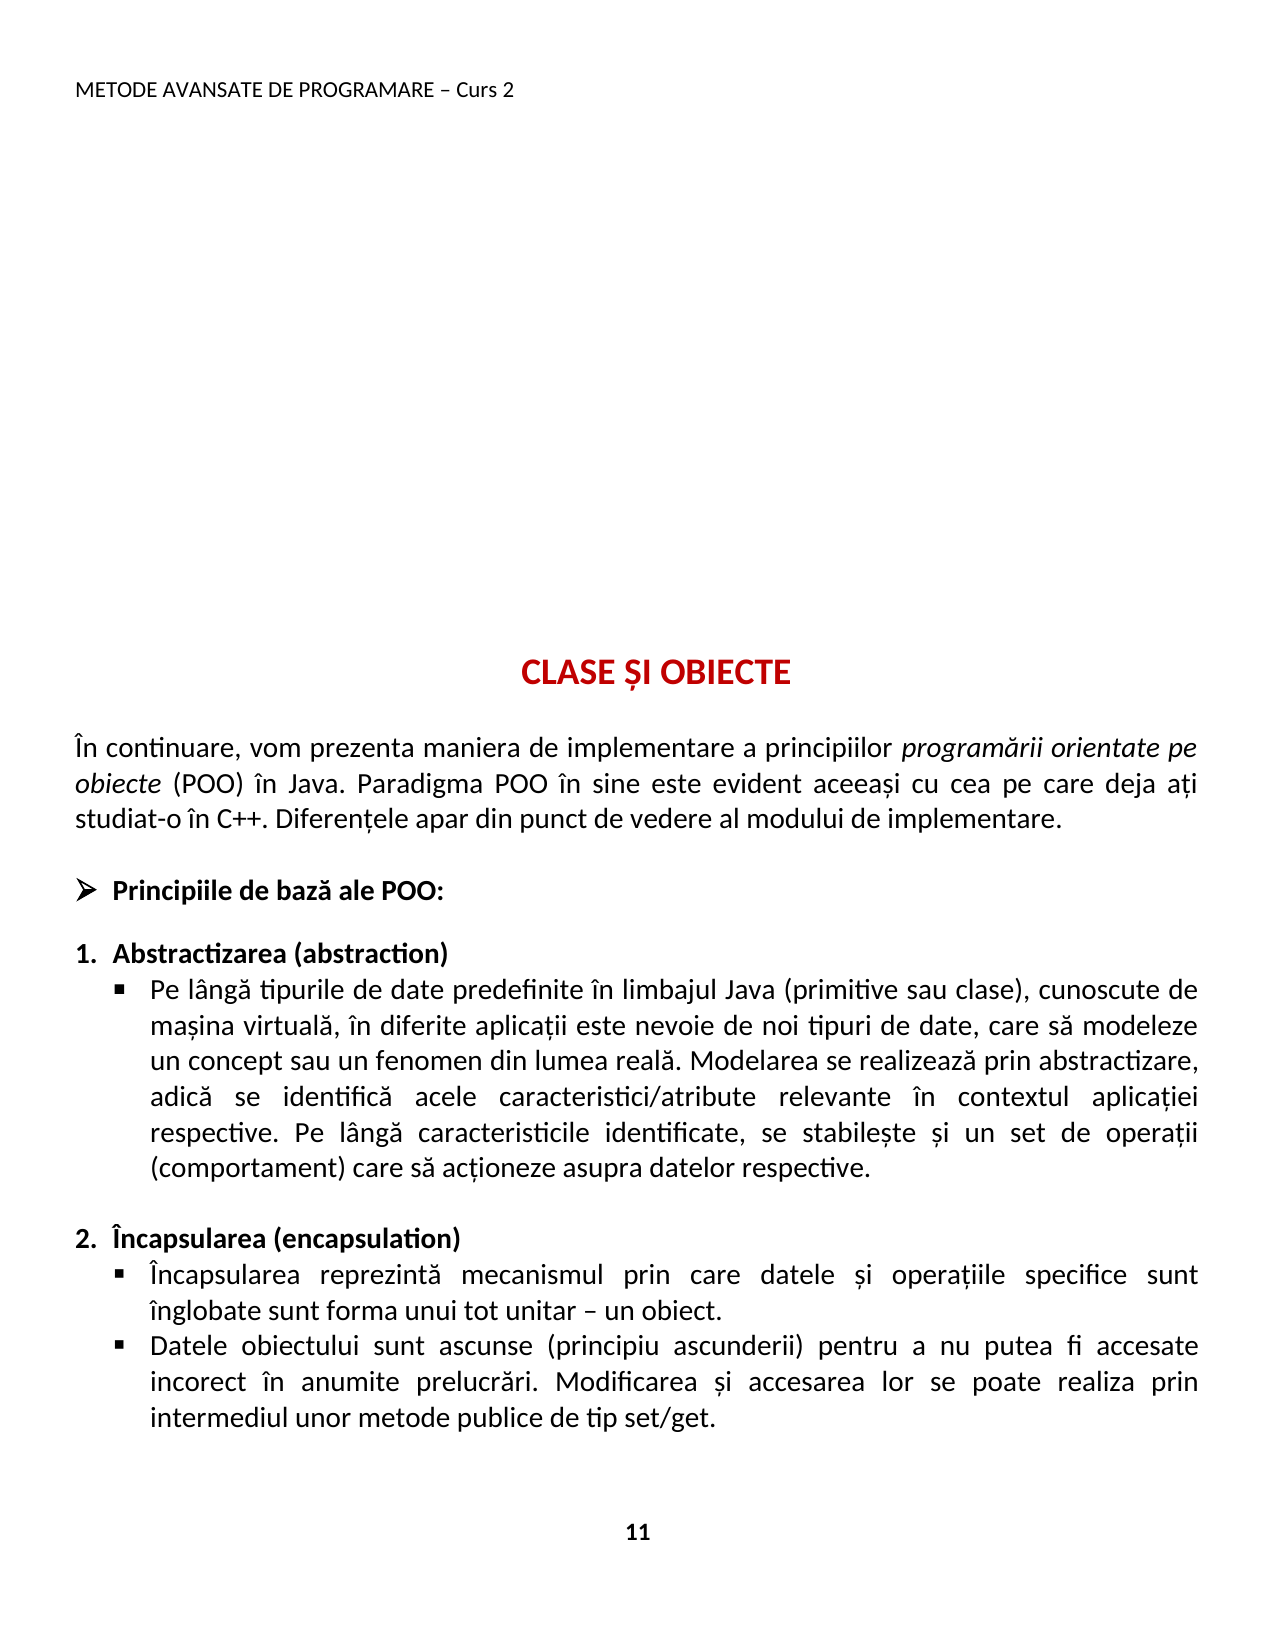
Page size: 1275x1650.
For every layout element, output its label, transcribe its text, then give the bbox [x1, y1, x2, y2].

list CLASE ȘI OBIECTE [112, 648, 1200, 694]
list Încapsularea (encapsulation) [75, 1221, 1200, 1256]
list Principiile de bază ale POO: [75, 872, 1200, 907]
list Încapsularea reprezintă mecanismul prin care datele și operațiile specifice sunt înglobate sunt forma unui tot unitar – un obiect. [112, 1256, 1200, 1327]
list Pe lângă tipurile de date predefinite în limbajul Java (primitive sau clase), cunoscute de mașina virtuală, în diferite aplicații este nevoie de noi tipuri de date, care să modeleze un concept sau un fenomen din lumea reală. Modelarea se realizează prin abstractizare, adică se identifică acele caracteristici/atribute relevante în contextul aplicației respective. Pe lângă caracteristicile identificate, se stabilește și un set de operații (comportament) care să acționeze asupra datelor respective. [112, 971, 1200, 1185]
list Abstractizarea (abstraction) [75, 936, 1200, 971]
list În continuare, vom prezenta maniera de implementare a principiilor programării orientate pe obiecte (POO) în Java. Paradigma POO în sine este evident aceeași cu cea pe care deja ați studiat-o în C++. Diferențele apar din punct de vedere al modului de implementare. [75, 729, 1200, 836]
list Datele obiectului sunt ascunse (principiu ascunderii) pentru a nu putea fi accesate incorect în anumite prelucrări. Modificarea și accesarea lor se poate realiza prin intermediul unor metode publice de tip set/get. [112, 1327, 1200, 1434]
